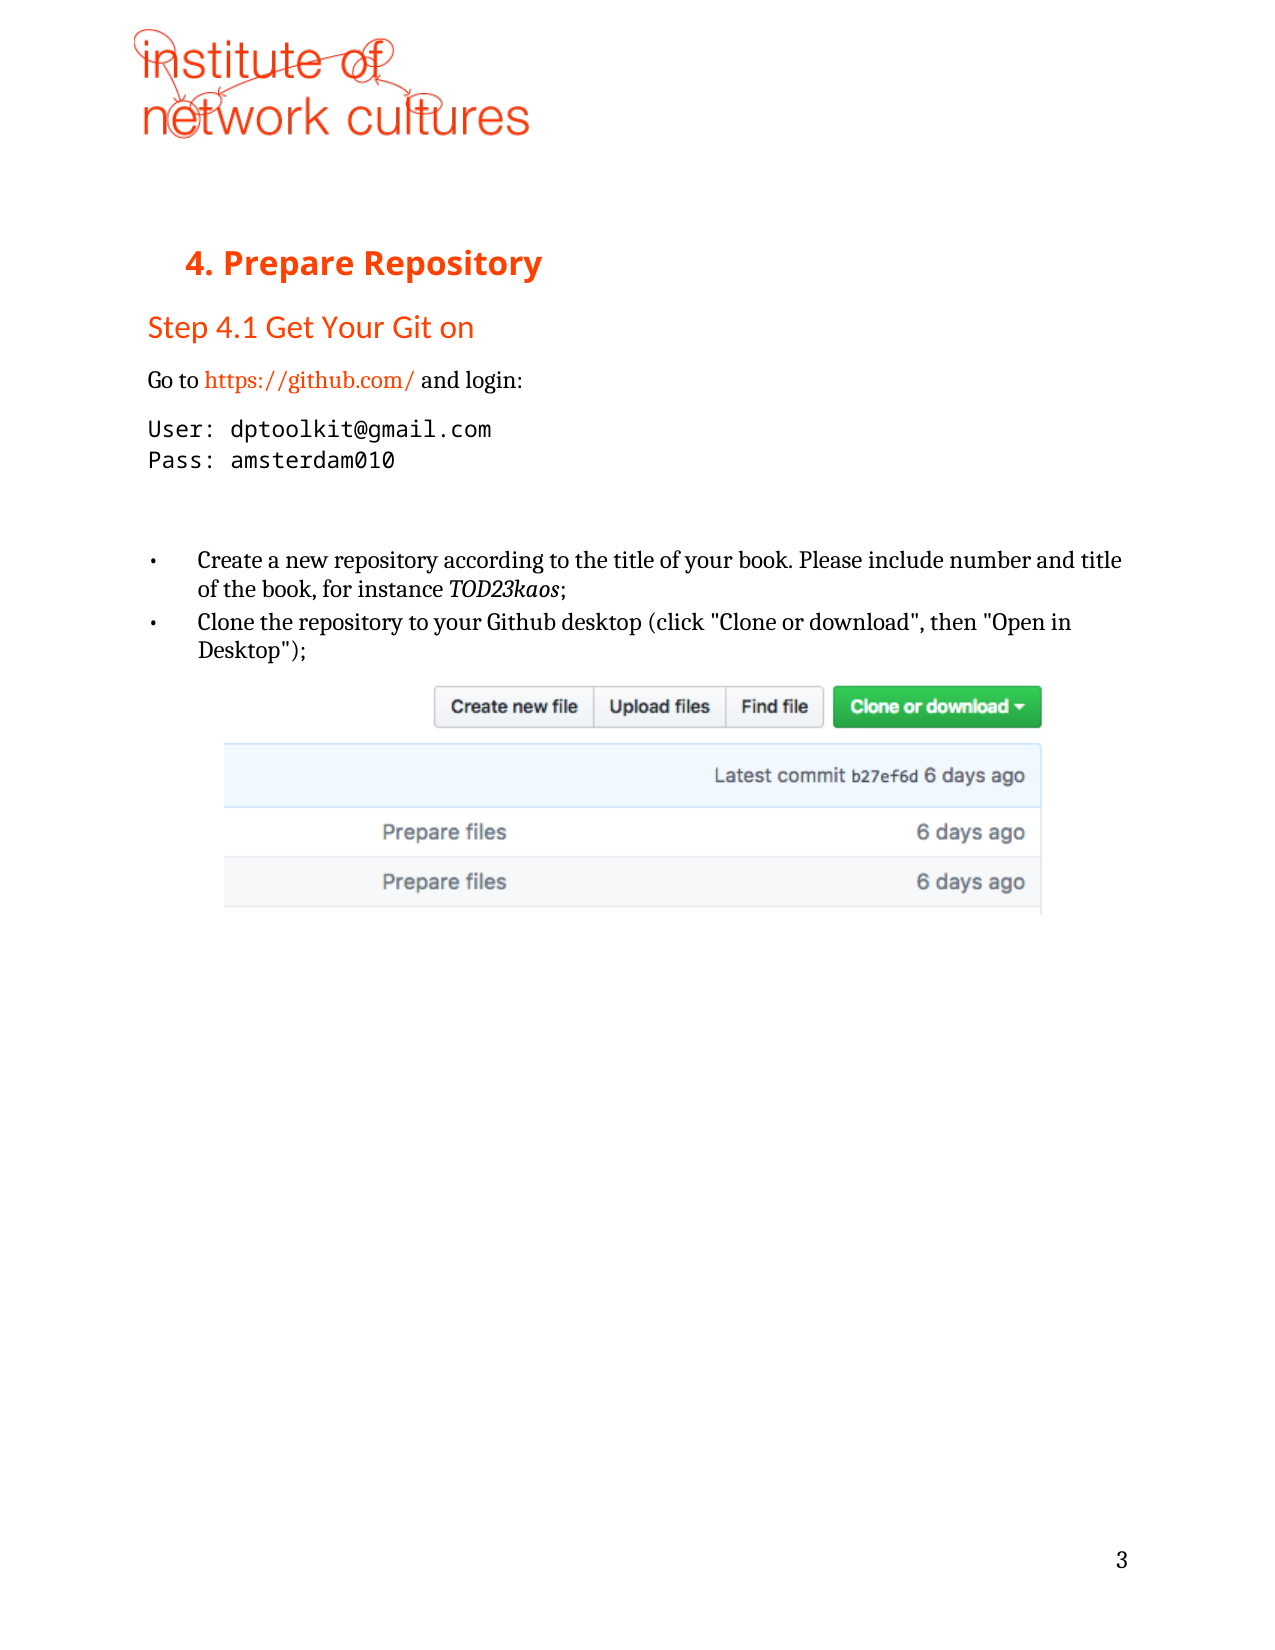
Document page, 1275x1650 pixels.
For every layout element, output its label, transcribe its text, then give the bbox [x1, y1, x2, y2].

picture [133, 29, 530, 140]
text User: dptoolkit@gmail.com Pass: amsterdam010 [148, 413, 1127, 476]
text Go to https://github.com/ and login: [148, 366, 1127, 394]
list Clone the repository to your Github desktop (click "Clone or download", then "Open in Desktop"); [148, 607, 1127, 665]
subtitle Prepare Repository [185, 240, 1127, 285]
list Create a new repository according to the title of your book. Please include number and title of the book, for instance TOD23kaos; [148, 546, 1127, 604]
subtitle Step 4.1 Get Your Git on [148, 306, 1127, 347]
picture [224, 668, 1051, 915]
